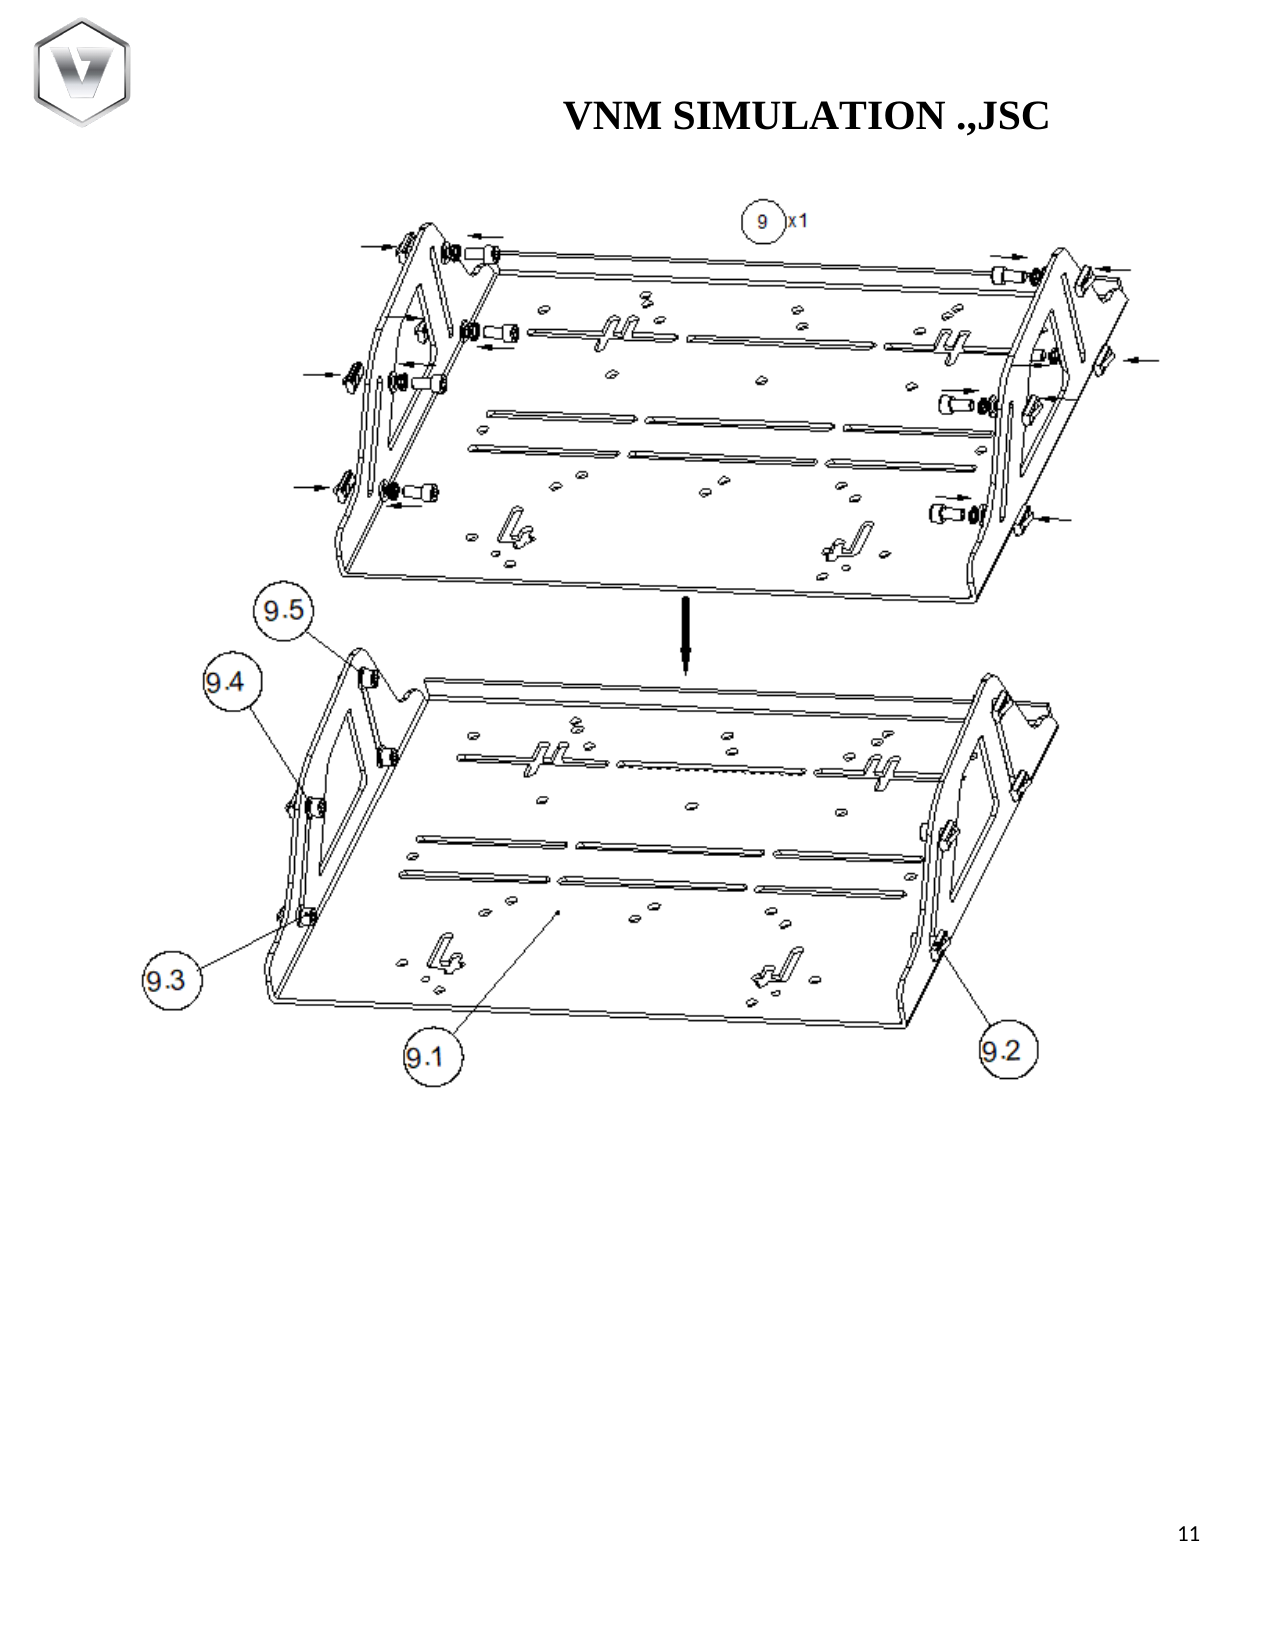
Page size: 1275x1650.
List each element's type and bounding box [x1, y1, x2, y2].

picture [100, 168, 1175, 1103]
picture [30, 15, 134, 130]
